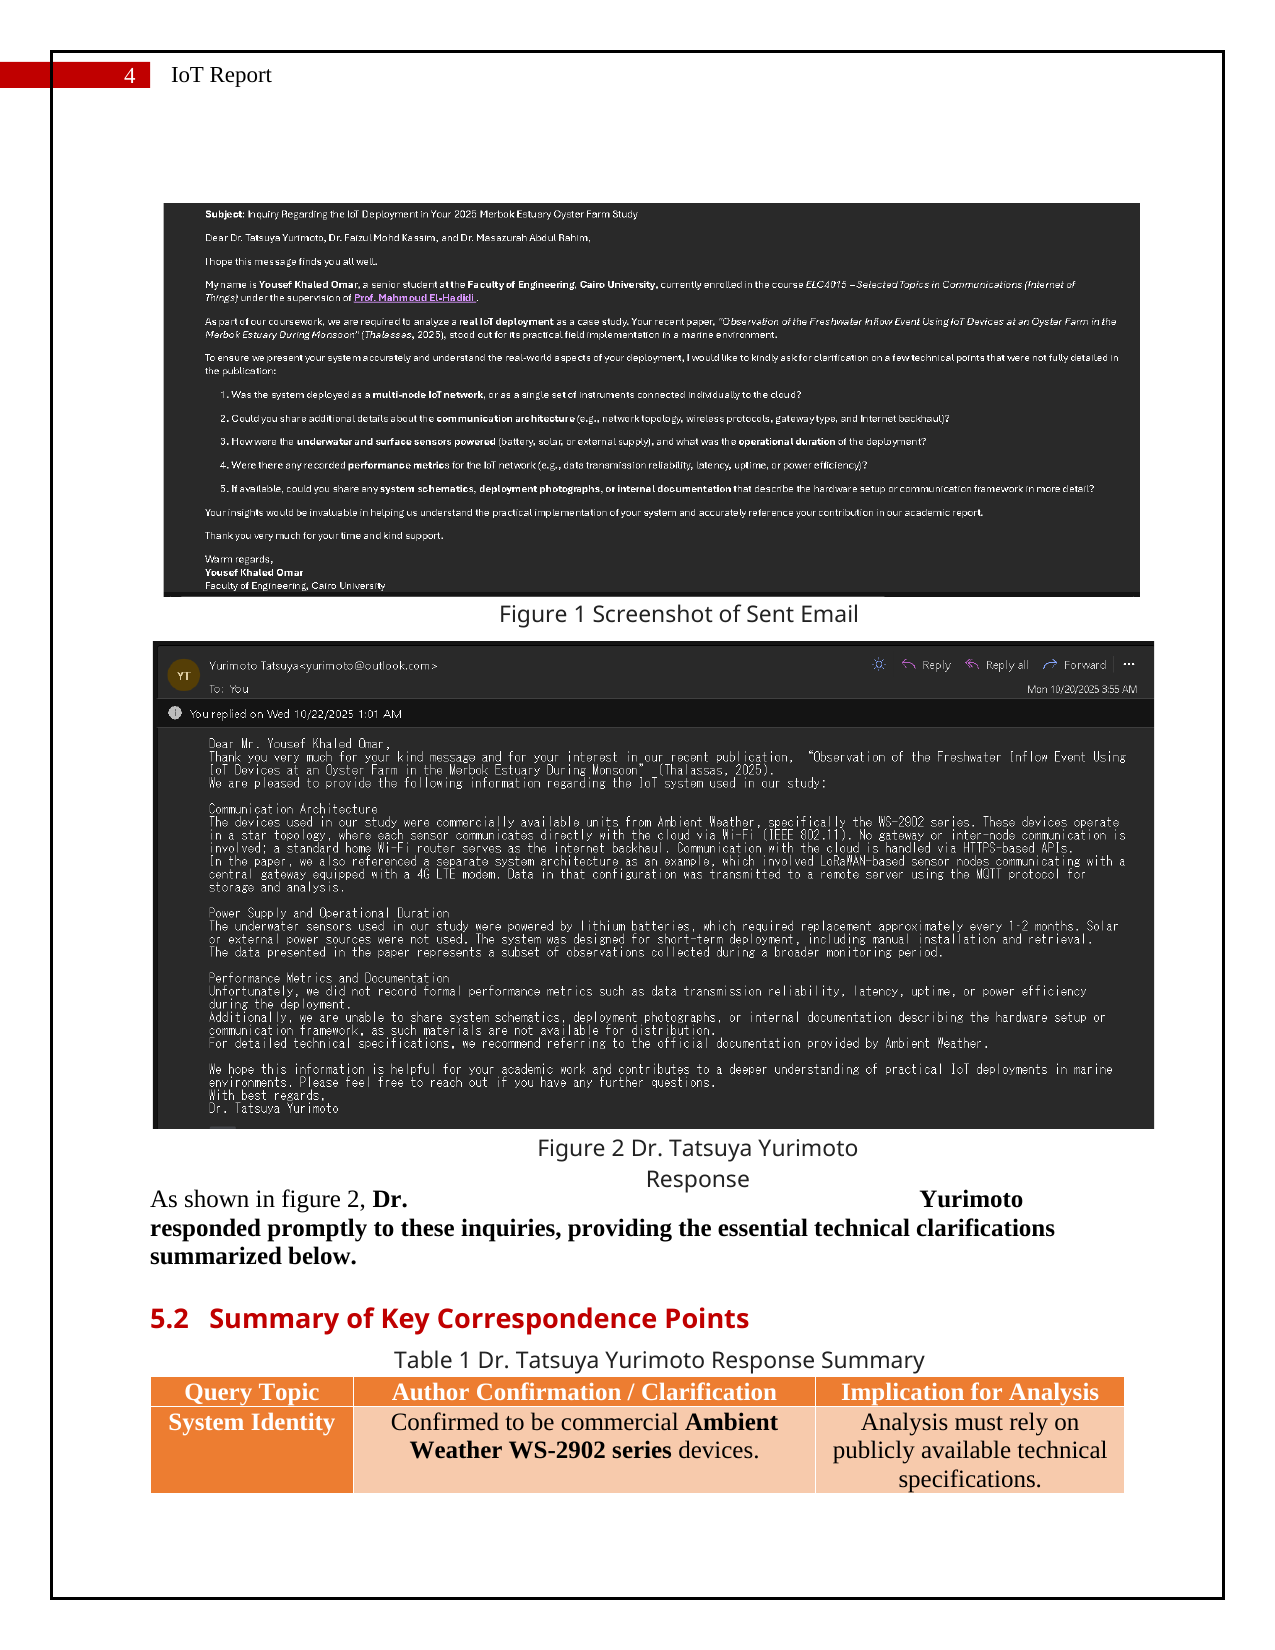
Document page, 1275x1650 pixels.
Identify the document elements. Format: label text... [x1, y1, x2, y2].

picture [163, 203, 1140, 597]
text As shown in figure 2, Dr. Yurimoto responded promptly to these inquiries, providing the essential technical clarifications summarized below. [150, 1184, 1125, 1270]
subtitle Summary of Key Correspondence Points [150, 1299, 1125, 1336]
table_cell Analysis must rely on publicly available technical specifications. [816, 1407, 1124, 1493]
table_header Implication for Analysis [816, 1377, 1124, 1406]
table_cell System Identity [151, 1407, 353, 1493]
table_header Query Topic [151, 1377, 353, 1406]
text Table 1 Dr. Tatsuya Yurimoto Response Summary [194, 1344, 1125, 1376]
table_cell Confirmed to be commercial Ambient Weather WS-2902 series devices. [354, 1407, 815, 1493]
table_header Author Confirmation / Clarification [354, 1377, 815, 1406]
picture [152, 641, 1155, 1129]
